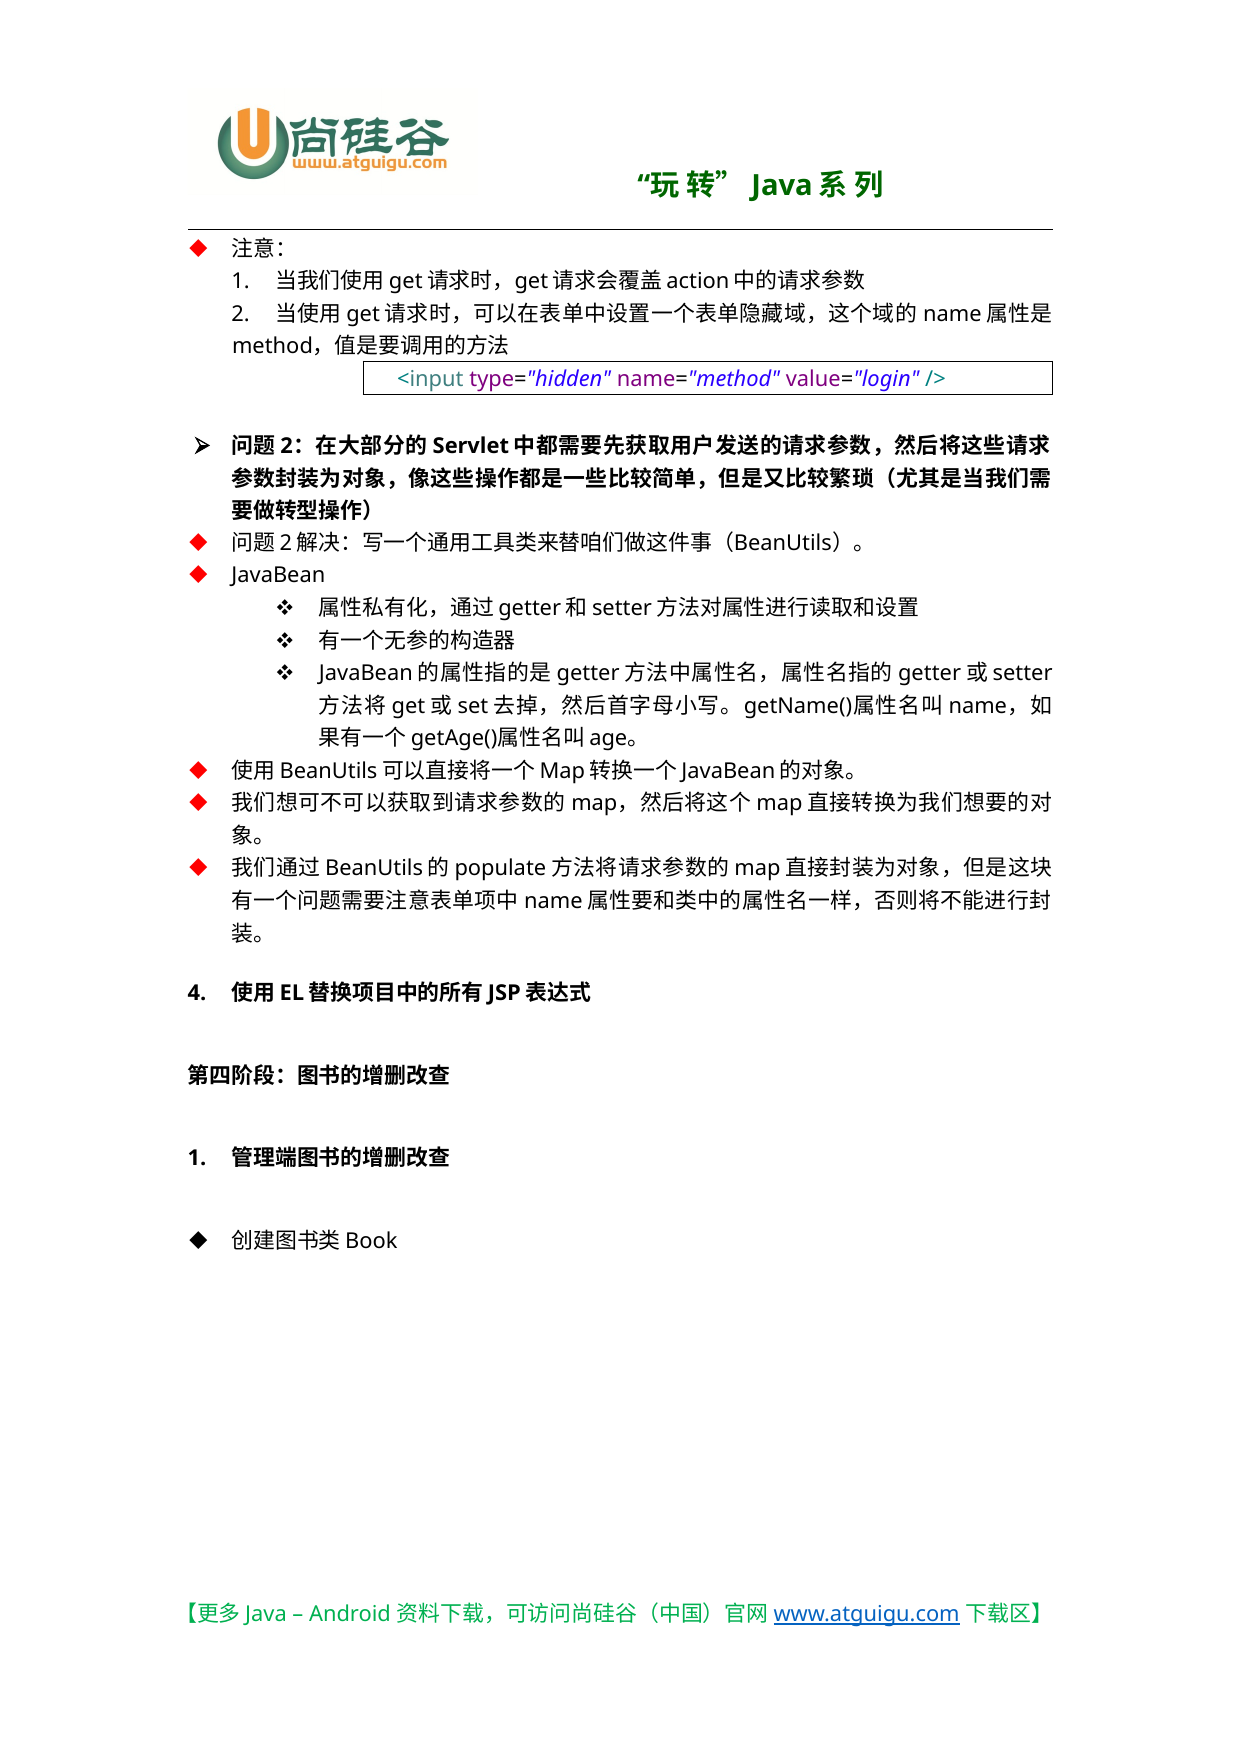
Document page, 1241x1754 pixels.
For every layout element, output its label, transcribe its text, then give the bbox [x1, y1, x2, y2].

list JavaBean的属性指的是getter方法中属性名，属性名指的getter或setter方法将get或set去掉，然后首字母小写。getName()属性名叫name，如果有一个getAge()属性名叫age。 [275, 655, 1053, 753]
list 当我们使用get请求时，get请求会覆盖action中的请求参数 [231, 263, 1053, 296]
subtitle 管理端图书的增删改查 [187, 1140, 1053, 1172]
list 我们通过BeanUtils的populate方法将请求参数的map直接封装为对象，但是这块有一个问题需要注意表单项中name属性要和类中的属性名一样，否则将不能进行封装。 [187, 850, 1053, 948]
list 注意： [187, 231, 1053, 263]
table_header <input type="hidden" name="method" value="login" /> [364, 362, 1052, 394]
list 问题2解决：写一个通用工具类来替咱们做这件事（BeanUtils）。 [187, 525, 1053, 558]
list JavaBean [187, 558, 1053, 590]
subtitle 第四阶段：图书的增删改查 [187, 1057, 1053, 1090]
list 使用BeanUtils可以直接将一个Map转换一个JavaBean的对象。 [187, 753, 1053, 785]
list 创建图书类Book [187, 1223, 1053, 1255]
subtitle 使用EL替换项目中的所有JSP表达式 [187, 975, 1053, 1007]
picture [187, 88, 479, 195]
list 有一个无参的构造器 [275, 623, 1053, 655]
list 我们想可不可以获取到请求参数的map，然后将这个map直接转换为我们想要的对象。 [187, 785, 1053, 850]
list 属性私有化，通过getter和setter方法对属性进行读取和设置 [275, 590, 1053, 623]
list 问题2：在大部分的Servlet中都需要先获取用户发送的请求参数，然后将这些请求参数封装为对象，像这些操作都是一些比较简单，但是又比较繁琐（尤其是当我们需要做转型操作） [193, 428, 1053, 525]
list 当使用get请求时，可以在表单中设置一个表单隐藏域，这个域的name属性是method，值是要调用的方法 [231, 296, 1053, 361]
